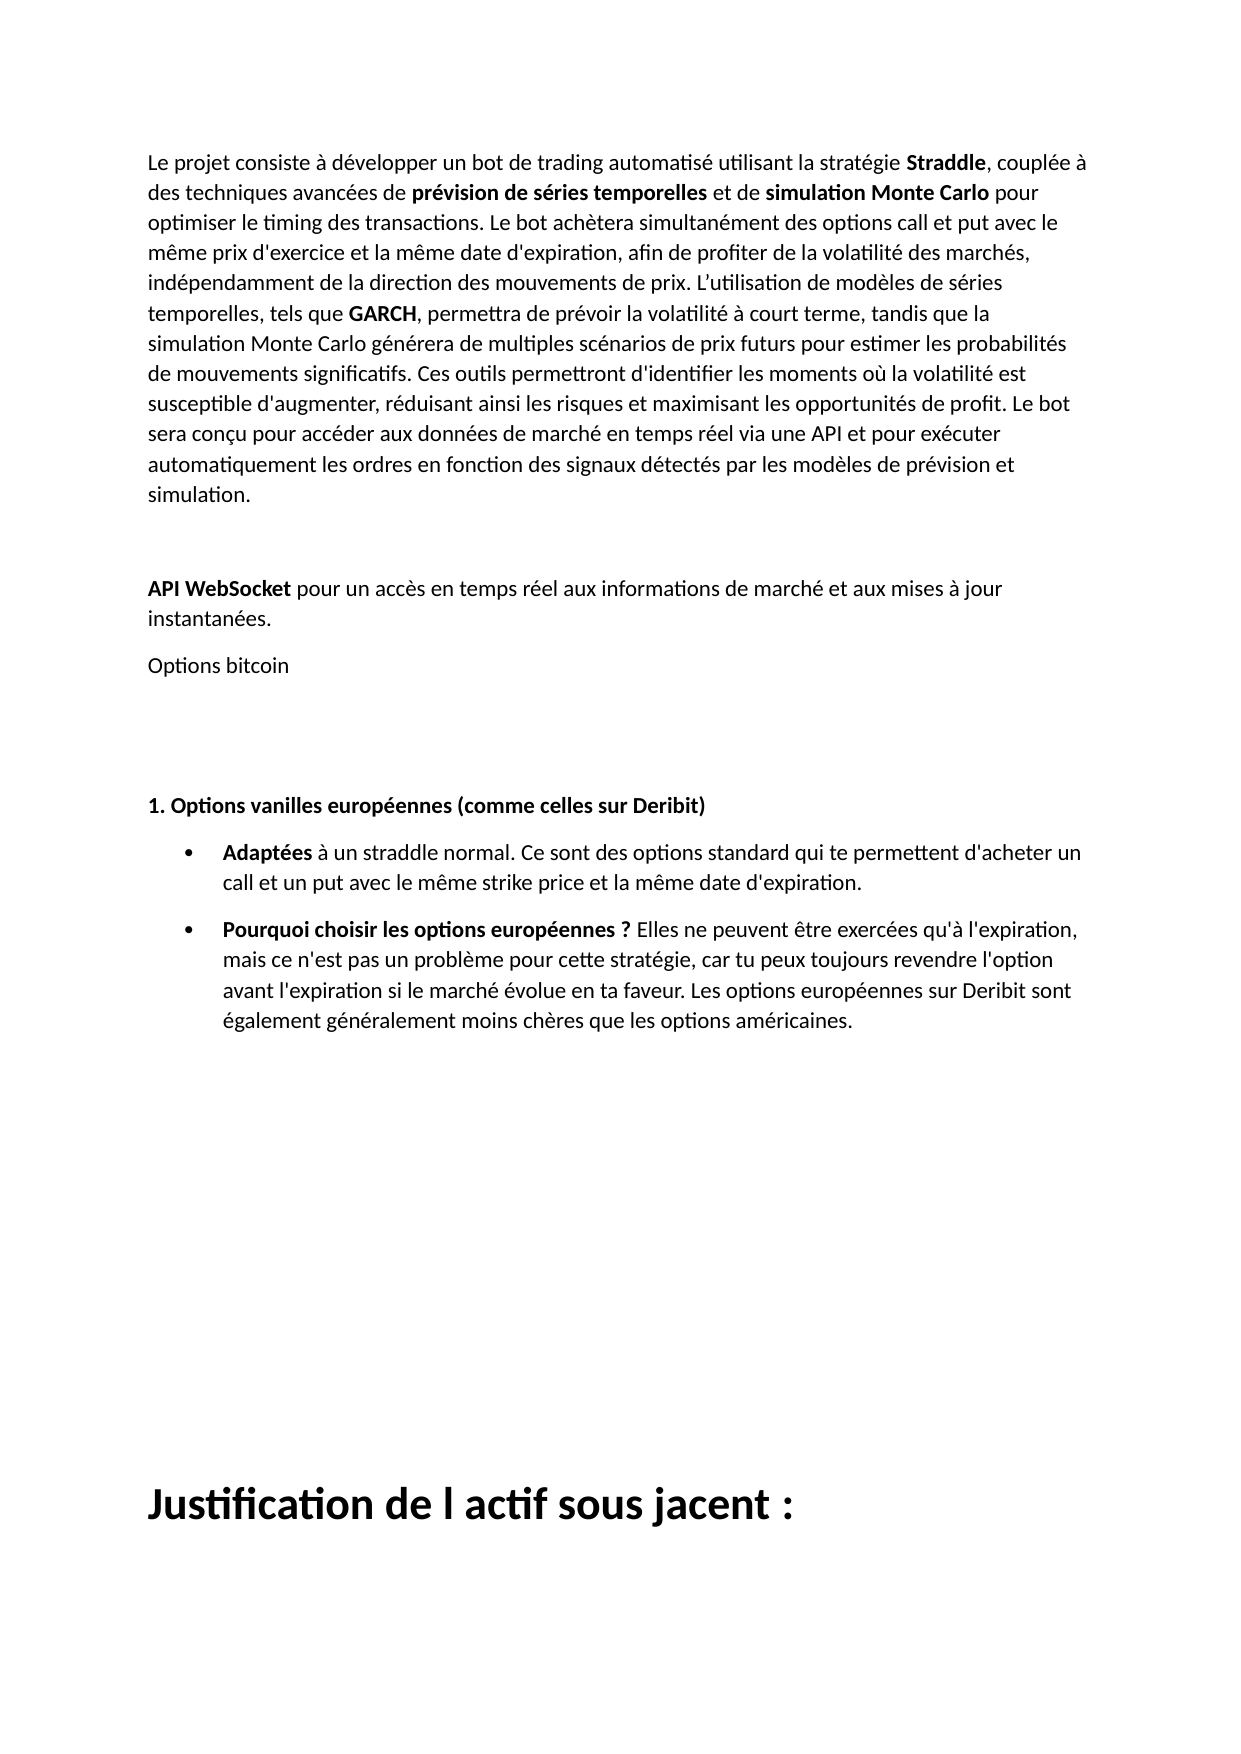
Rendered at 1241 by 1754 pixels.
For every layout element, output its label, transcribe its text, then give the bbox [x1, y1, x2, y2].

list Pourquoi choisir les options européennes ? Elles ne peuvent être exercées qu'à l'expiration, mais ce n'est pas un problème pour cette stratégie, car tu peux toujours revendre l'option avant l'expiration si le marché évolue en ta faveur. Les options européennes sur Deribit sont également généralement moins chères que les options américaines. [185, 915, 1093, 1034]
text API WebSocket pour un accès en temps réel aux informations de marché et aux mises à jour instantanées. [148, 574, 1093, 632]
text Le projet consiste à développer un bot de trading automatisé utilisant la stratégie Straddle, couplée à des techniques avancées de prévision de séries temporelles et de simulation Monte Carlo pour optimiser le timing des transactions. Le bot achètera simultanément des options call et put avec le même prix d'exercice et la même date d'expiration, afin de profiter de la volatilité des marchés, indépendamment de la direction des mouvements de prix. L’utilisation de modèles de séries temporelles, tels que GARCH, permettra de prévoir la volatilité à court terme, tandis que la simulation Monte Carlo générera de multiples scénarios de prix futurs pour estimer les probabilités de mouvements significatifs. Ces outils permettront d'identifier les moments où la volatilité est susceptible d'augmenter, réduisant ainsi les risques et maximisant les opportunités de profit. Le bot sera conçu pour accéder aux données de marché en temps réel via une API et pour exécuter automatiquement les ordres en fonction des signaux détectés par les modèles de prévision et simulation. [148, 148, 1093, 508]
list Adaptées à un straddle normal. Ce sont des options standard qui te permettent d'acheter un call et un put avec le même strike price et la même date d'expiration. [185, 838, 1093, 896]
text Justification de l actif sous jacent : [148, 1475, 1093, 1531]
text Options bitcoin [148, 651, 1093, 679]
text 1. Options vanilles européennes (comme celles sur Deribit) [148, 791, 1093, 819]
